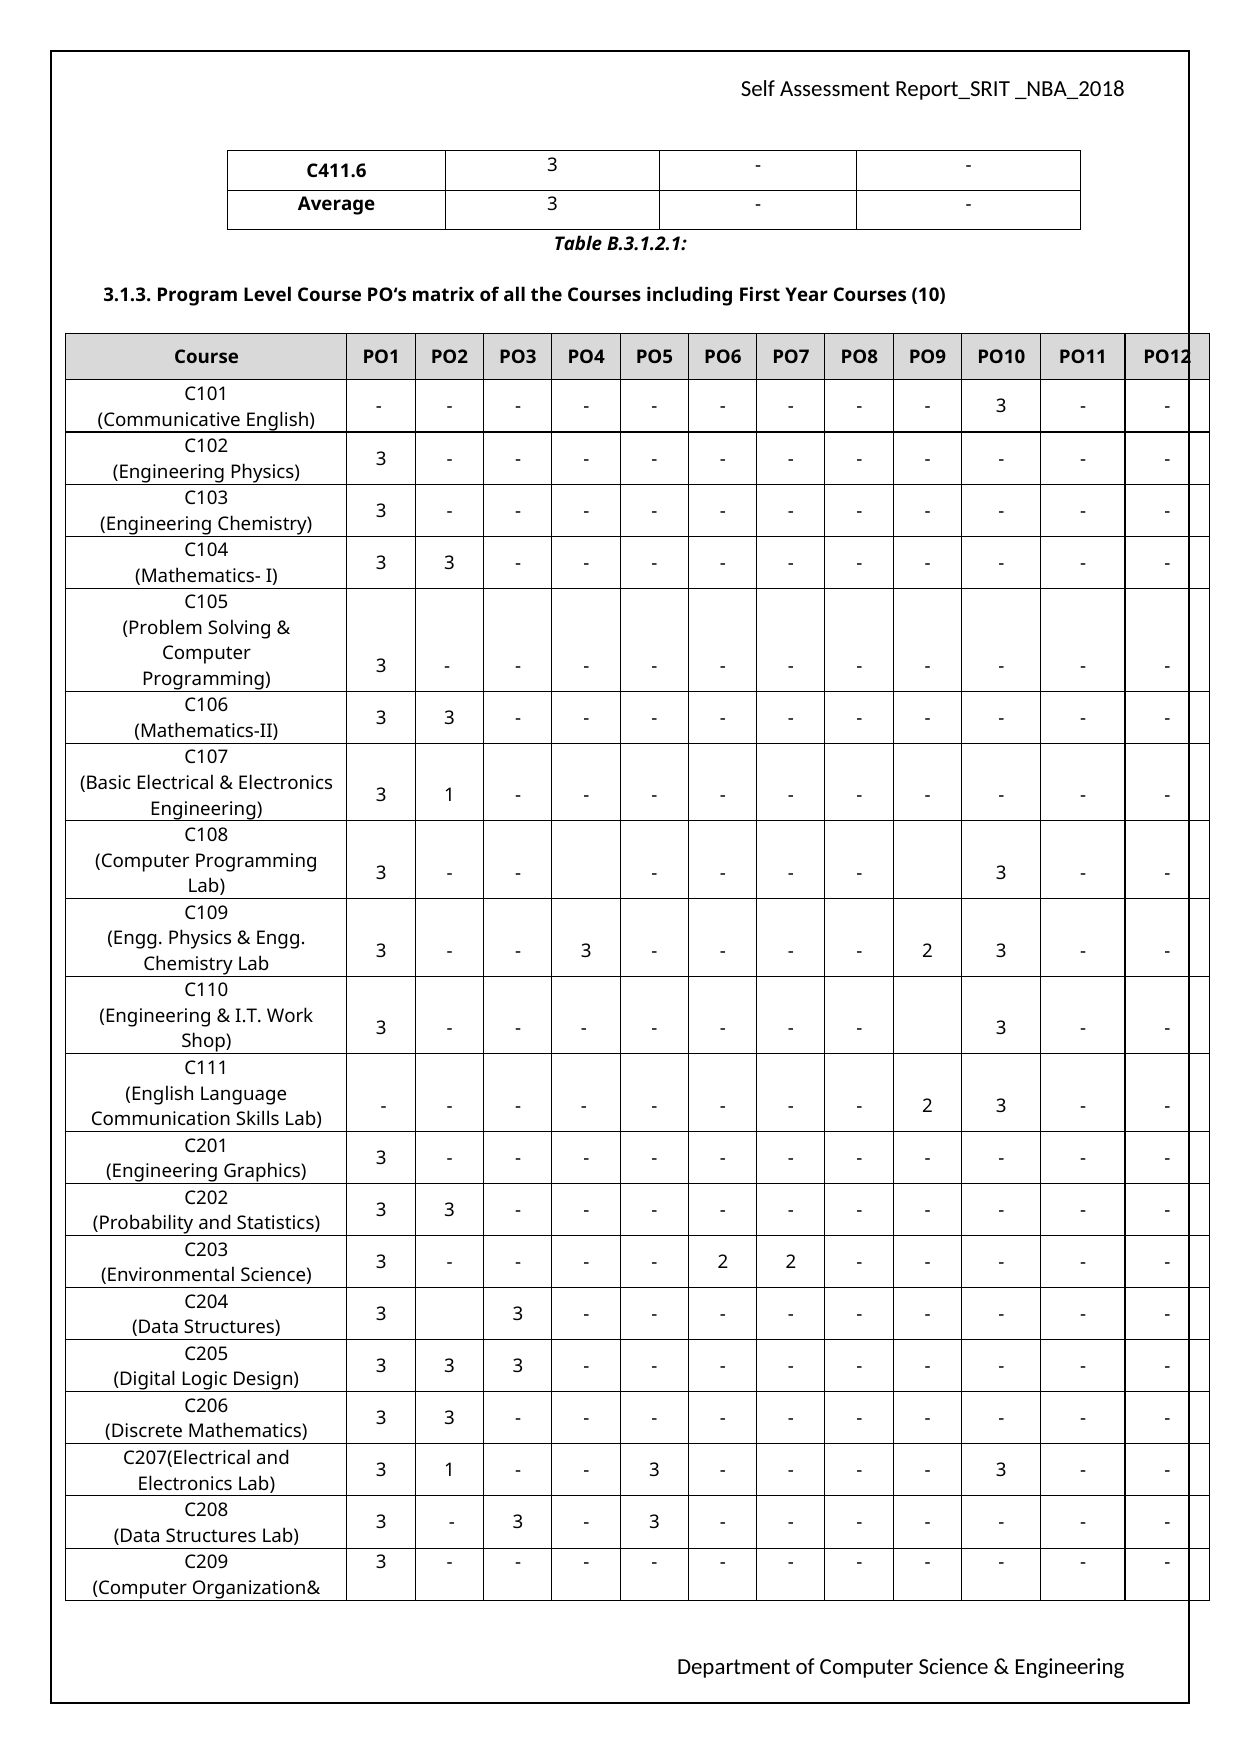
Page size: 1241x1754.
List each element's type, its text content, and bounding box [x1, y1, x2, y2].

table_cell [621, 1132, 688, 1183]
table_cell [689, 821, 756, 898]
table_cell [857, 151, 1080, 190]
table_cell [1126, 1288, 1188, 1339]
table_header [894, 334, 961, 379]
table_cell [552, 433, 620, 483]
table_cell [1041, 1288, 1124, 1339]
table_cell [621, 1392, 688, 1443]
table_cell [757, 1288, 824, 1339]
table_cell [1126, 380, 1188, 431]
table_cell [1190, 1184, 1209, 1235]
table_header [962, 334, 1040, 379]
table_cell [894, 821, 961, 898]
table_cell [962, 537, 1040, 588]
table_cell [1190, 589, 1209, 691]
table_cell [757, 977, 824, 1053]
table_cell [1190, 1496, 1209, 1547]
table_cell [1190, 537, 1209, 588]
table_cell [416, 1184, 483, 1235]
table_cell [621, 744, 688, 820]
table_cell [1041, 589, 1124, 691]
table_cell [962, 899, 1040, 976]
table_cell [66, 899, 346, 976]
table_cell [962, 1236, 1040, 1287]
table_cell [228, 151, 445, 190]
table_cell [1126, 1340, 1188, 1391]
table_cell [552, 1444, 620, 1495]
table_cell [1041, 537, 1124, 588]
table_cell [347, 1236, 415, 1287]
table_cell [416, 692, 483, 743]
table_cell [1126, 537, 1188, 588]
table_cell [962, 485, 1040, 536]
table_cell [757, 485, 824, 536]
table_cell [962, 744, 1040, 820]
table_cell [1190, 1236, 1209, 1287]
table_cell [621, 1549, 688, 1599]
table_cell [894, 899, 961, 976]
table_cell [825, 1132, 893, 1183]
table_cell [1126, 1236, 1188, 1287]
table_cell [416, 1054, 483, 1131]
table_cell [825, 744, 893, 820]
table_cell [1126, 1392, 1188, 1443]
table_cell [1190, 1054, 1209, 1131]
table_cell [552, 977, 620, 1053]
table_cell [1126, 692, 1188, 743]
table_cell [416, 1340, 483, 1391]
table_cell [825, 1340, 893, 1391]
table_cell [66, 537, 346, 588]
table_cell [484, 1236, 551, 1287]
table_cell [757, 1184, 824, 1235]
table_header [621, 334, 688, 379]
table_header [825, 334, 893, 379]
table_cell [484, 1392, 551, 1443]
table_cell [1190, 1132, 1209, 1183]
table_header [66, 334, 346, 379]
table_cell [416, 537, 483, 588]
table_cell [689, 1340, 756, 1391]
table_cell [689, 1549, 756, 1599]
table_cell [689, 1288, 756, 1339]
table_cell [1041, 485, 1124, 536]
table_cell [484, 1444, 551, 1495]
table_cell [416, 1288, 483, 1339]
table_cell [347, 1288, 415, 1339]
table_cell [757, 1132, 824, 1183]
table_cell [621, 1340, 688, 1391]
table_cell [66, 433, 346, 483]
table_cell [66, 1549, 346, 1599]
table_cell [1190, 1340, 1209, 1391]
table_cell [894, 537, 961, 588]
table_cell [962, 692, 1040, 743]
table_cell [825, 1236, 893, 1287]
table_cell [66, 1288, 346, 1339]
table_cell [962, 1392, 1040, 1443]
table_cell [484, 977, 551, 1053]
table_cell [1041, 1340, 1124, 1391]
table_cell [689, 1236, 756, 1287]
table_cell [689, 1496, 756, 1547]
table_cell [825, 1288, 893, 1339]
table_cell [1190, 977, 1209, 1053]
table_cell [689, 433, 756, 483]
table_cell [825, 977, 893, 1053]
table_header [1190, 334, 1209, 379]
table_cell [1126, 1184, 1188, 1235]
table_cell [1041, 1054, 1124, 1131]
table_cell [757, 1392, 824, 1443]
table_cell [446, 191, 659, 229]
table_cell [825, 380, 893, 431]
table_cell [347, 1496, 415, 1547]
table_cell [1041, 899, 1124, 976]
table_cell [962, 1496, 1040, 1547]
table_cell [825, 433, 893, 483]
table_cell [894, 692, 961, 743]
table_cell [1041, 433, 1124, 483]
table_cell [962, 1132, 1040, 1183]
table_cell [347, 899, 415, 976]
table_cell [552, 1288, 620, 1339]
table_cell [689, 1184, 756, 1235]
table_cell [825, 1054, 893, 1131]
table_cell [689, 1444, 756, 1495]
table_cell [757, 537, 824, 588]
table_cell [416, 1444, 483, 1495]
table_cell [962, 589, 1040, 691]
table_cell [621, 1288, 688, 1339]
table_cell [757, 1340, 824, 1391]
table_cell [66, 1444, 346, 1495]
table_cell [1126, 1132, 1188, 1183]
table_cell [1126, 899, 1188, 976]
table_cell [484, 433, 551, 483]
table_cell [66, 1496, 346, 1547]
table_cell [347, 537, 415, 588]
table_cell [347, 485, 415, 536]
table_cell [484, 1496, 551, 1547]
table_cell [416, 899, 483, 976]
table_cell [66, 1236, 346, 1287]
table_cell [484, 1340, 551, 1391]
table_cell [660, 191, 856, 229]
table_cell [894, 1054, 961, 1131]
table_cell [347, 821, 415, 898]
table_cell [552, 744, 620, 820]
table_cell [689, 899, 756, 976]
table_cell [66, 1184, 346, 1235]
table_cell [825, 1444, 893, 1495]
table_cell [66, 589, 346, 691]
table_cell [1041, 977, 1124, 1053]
text 3.1.3. Program Level Course PO‘s matrix of all the Courses including First Year Courses (10) [103, 281, 1090, 307]
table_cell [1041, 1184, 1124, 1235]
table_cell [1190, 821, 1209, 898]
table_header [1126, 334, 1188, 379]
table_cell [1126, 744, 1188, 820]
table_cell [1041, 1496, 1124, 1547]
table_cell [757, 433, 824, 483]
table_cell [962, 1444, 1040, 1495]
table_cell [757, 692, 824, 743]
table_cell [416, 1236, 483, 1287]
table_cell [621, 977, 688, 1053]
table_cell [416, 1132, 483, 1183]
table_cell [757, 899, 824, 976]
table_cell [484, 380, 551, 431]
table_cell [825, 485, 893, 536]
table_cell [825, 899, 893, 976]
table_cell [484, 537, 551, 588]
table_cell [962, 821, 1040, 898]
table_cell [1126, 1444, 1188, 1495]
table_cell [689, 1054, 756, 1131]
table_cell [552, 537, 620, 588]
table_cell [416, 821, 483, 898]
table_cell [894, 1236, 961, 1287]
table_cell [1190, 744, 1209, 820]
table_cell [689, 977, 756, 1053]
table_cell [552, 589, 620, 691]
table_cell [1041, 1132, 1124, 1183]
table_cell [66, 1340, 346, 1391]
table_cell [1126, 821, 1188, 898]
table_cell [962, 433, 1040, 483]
text Table B.3.1.2.1: [150, 230, 1090, 256]
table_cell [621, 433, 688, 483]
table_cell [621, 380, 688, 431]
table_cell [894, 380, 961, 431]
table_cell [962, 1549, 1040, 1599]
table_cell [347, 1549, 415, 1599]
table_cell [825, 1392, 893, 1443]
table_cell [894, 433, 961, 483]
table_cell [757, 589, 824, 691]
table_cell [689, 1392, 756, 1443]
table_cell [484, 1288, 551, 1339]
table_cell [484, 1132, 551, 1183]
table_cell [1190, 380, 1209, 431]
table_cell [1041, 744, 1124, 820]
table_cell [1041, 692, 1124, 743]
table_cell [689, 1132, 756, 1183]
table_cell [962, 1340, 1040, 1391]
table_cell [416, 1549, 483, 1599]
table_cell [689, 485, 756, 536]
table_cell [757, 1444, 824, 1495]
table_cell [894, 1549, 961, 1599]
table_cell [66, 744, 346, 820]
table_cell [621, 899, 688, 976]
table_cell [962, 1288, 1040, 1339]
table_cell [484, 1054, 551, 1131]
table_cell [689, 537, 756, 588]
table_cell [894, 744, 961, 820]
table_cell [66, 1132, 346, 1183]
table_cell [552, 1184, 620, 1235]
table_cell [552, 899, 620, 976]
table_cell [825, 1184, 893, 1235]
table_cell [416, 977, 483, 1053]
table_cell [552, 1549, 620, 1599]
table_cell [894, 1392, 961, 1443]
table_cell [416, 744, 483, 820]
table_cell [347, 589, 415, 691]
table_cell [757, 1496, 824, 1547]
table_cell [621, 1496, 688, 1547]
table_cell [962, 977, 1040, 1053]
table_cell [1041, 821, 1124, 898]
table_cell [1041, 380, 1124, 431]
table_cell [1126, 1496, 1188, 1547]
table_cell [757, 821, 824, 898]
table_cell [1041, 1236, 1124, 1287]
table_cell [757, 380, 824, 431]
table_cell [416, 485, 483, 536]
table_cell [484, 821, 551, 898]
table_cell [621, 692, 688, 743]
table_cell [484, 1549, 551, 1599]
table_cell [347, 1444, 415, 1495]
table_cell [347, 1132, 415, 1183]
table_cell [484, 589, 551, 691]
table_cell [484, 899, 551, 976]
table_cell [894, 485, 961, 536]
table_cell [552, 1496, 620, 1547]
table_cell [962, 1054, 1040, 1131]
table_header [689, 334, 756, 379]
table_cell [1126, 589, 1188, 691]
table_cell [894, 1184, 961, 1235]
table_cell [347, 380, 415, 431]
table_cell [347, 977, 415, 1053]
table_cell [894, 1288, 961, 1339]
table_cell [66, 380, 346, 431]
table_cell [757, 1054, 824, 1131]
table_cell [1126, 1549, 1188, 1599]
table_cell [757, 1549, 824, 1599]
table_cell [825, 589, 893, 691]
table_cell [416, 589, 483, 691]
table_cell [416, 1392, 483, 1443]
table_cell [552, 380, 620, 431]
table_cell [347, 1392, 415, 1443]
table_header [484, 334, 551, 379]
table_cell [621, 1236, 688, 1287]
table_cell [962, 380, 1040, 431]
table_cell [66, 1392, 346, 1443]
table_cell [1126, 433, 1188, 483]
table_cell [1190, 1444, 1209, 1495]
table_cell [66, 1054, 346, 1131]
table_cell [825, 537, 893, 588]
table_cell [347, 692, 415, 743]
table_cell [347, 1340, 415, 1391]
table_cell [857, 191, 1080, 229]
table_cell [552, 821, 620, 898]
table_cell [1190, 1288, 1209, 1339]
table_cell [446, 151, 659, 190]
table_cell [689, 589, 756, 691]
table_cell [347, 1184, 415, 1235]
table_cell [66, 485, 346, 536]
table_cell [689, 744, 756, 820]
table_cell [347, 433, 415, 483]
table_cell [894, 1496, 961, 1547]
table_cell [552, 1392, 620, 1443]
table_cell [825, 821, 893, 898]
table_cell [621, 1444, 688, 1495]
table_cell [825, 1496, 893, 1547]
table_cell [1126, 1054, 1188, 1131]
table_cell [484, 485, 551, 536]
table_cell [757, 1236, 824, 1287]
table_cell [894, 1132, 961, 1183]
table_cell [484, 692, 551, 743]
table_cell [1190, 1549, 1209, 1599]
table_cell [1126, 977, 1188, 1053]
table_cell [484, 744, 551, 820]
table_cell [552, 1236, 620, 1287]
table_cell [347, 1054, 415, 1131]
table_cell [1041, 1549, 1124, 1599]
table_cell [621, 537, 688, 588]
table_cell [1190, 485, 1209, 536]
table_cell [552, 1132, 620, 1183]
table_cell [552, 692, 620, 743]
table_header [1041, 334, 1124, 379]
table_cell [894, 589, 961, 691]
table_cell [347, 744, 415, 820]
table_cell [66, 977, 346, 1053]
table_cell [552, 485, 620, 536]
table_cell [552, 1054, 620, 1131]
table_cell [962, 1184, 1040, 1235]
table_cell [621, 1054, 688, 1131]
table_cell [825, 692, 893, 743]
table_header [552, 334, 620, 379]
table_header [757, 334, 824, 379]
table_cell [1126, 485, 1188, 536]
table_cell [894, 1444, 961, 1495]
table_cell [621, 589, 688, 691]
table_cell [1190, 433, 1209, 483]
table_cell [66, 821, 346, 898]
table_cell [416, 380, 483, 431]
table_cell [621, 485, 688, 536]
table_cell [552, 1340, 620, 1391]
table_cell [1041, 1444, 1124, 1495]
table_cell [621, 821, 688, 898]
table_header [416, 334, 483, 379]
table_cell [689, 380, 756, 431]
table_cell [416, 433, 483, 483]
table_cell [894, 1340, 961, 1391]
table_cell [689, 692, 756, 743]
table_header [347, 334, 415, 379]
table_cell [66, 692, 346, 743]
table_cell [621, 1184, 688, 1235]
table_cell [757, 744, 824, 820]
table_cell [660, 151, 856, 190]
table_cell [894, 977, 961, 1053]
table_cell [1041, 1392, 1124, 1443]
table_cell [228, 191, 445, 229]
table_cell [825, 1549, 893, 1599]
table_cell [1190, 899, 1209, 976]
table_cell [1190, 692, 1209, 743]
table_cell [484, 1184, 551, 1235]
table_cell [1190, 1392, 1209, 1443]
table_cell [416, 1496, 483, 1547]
